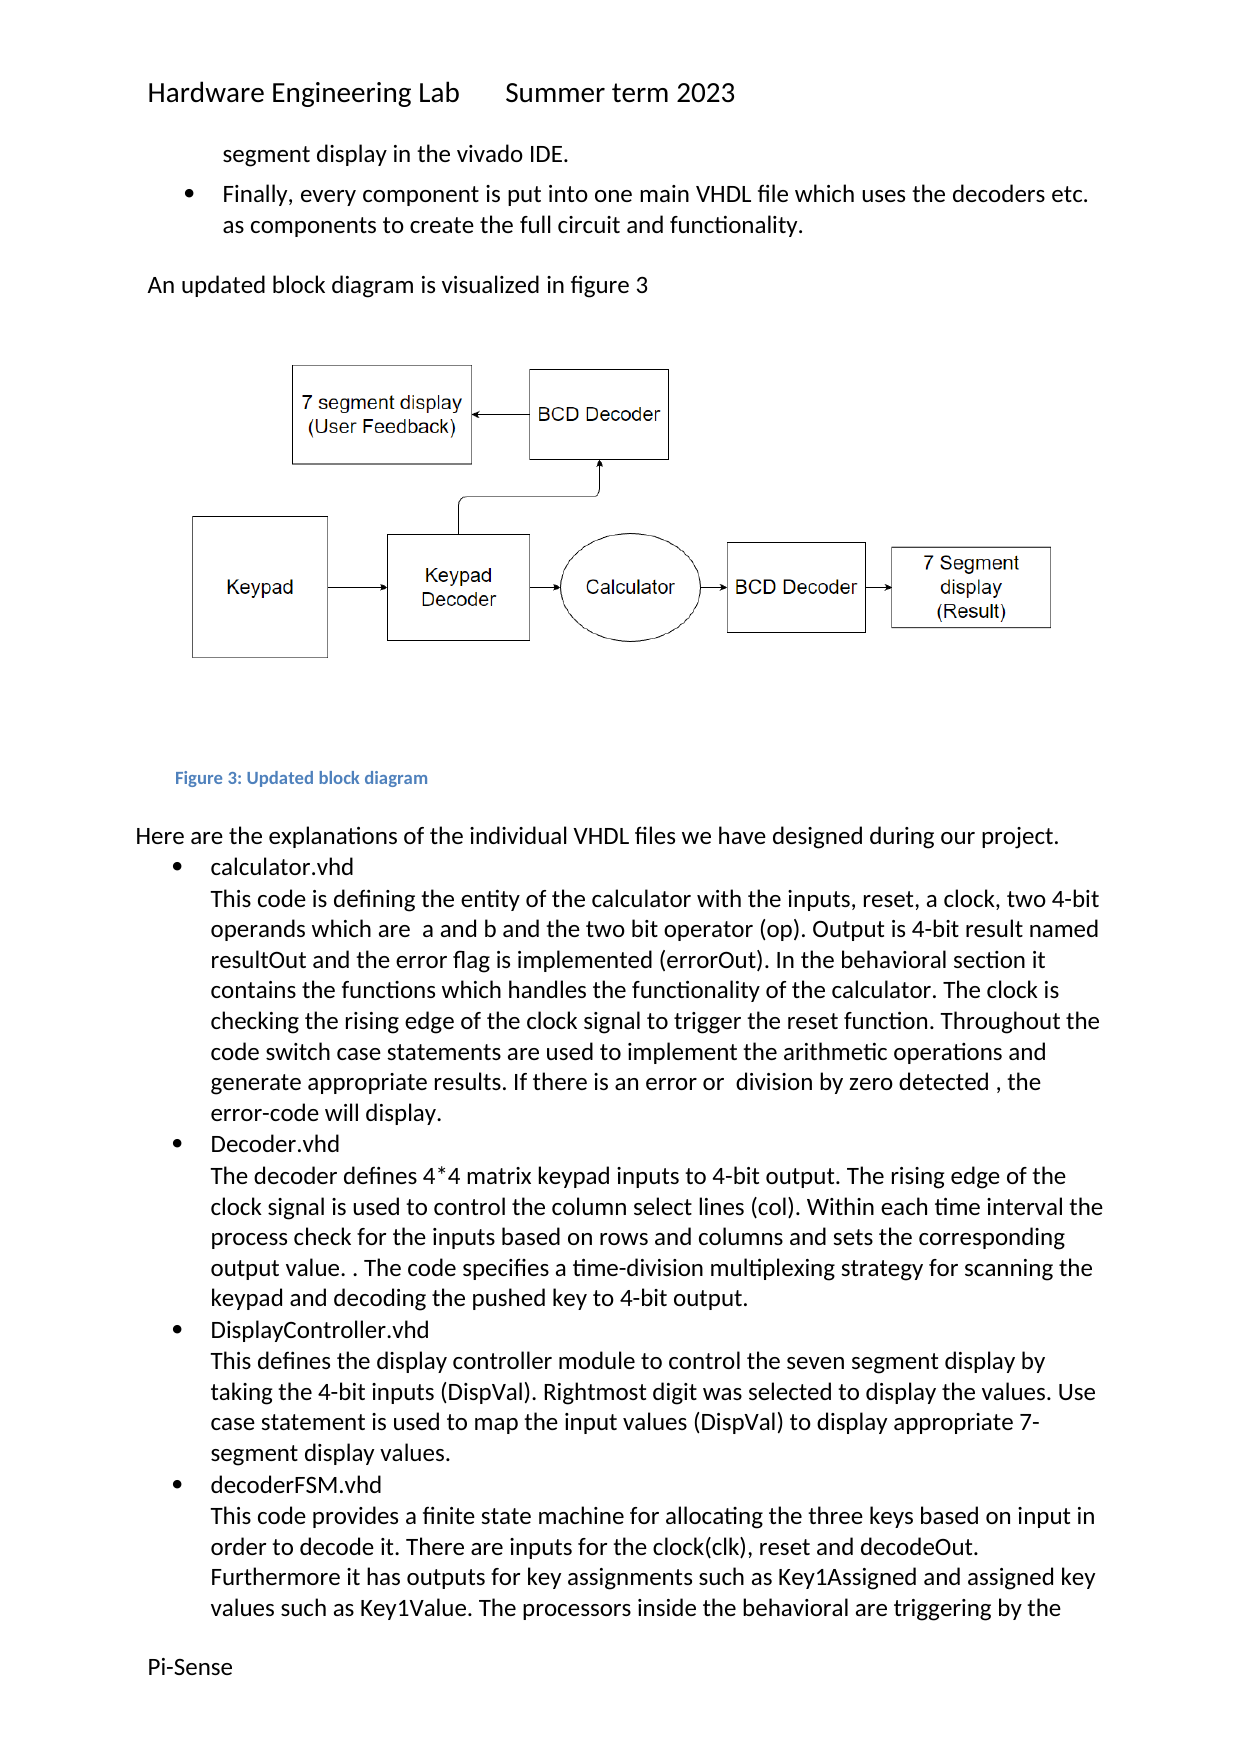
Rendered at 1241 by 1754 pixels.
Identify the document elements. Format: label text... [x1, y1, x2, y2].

text An updated block diagram is visualized in figure 3 [147, 269, 1105, 300]
list DisplayController.vhd [173, 1314, 1105, 1344]
list decoderFSM.vhd [173, 1469, 1105, 1499]
list calculator.vhd [173, 851, 1105, 882]
list Decoder.vhd [173, 1128, 1105, 1159]
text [210, 1500, 1105, 1622]
list Finally, every component is put into one main VHDL file which uses the decoders etc. as components to create the full circuit and functionality. [185, 178, 1093, 239]
text Here are the explanations of the individual VHDL files we have designed during our project. [135, 820, 1105, 850]
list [185, 137, 1105, 169]
text This defines the display controller module to control the seven segment display by taking the 4-bit inputs (DispVal). Rightmost digit was selected to display the values. Use case statement is used to map the input values (DispVal) to display appropriate 7-segment display values. [210, 1346, 1105, 1468]
text Figure 3: Updated block diagram [175, 766, 1105, 789]
text This code is defining the entity of the calculator with the inputs, reset, a clock, two 4-bit operands which are a and b and the two bit operator (op). Output is 4-bit result named resultOut and the error flag is implemented (errorOut). In the behavioral section it contains the functions which handles the functionality of the calculator. The clock is checking the rising edge of the clock signal to trigger the reset function. Throughout the code switch case statements are used to implement the arithmetic operations and generate appropriate results. If there is an error or division by zero detected , the error-code will display. [210, 883, 1105, 1127]
text The decoder defines 4*4 matrix keypad inputs to 4-bit output. The rising edge of the clock signal is used to control the column select lines (col). Within each time interval the process check for the inputs based on rows and columns and sets the corresponding output value. . The code specifies a time-division multiplexing strategy for scanning the keypad and decoding the pushed key to 4-bit output. [210, 1160, 1105, 1313]
picture [192, 365, 1051, 658]
